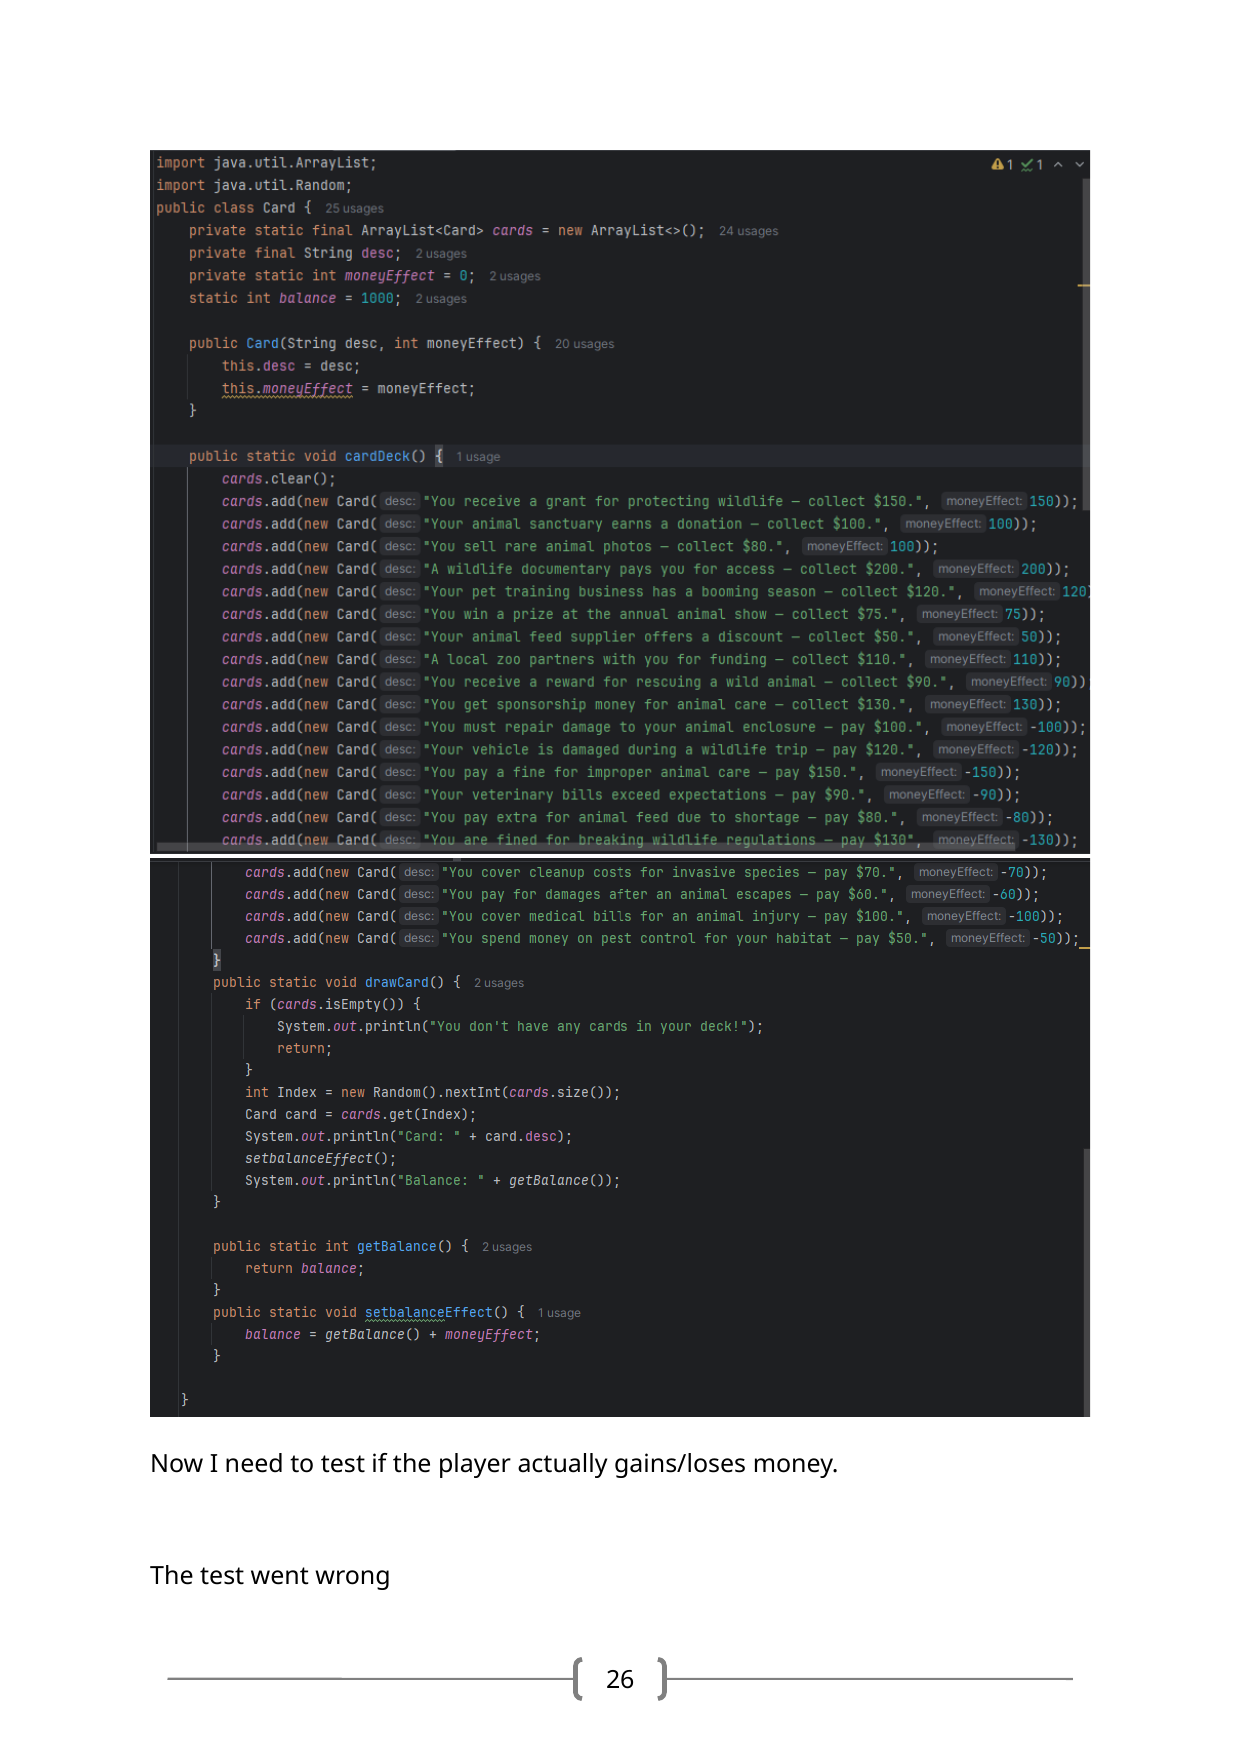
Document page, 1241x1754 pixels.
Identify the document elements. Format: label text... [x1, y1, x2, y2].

picture [150, 150, 1091, 854]
picture [150, 858, 1091, 1417]
text The test went wrong [150, 1558, 1090, 1592]
text Now I need to test if the player actually gains/loses money. [150, 1446, 1090, 1480]
